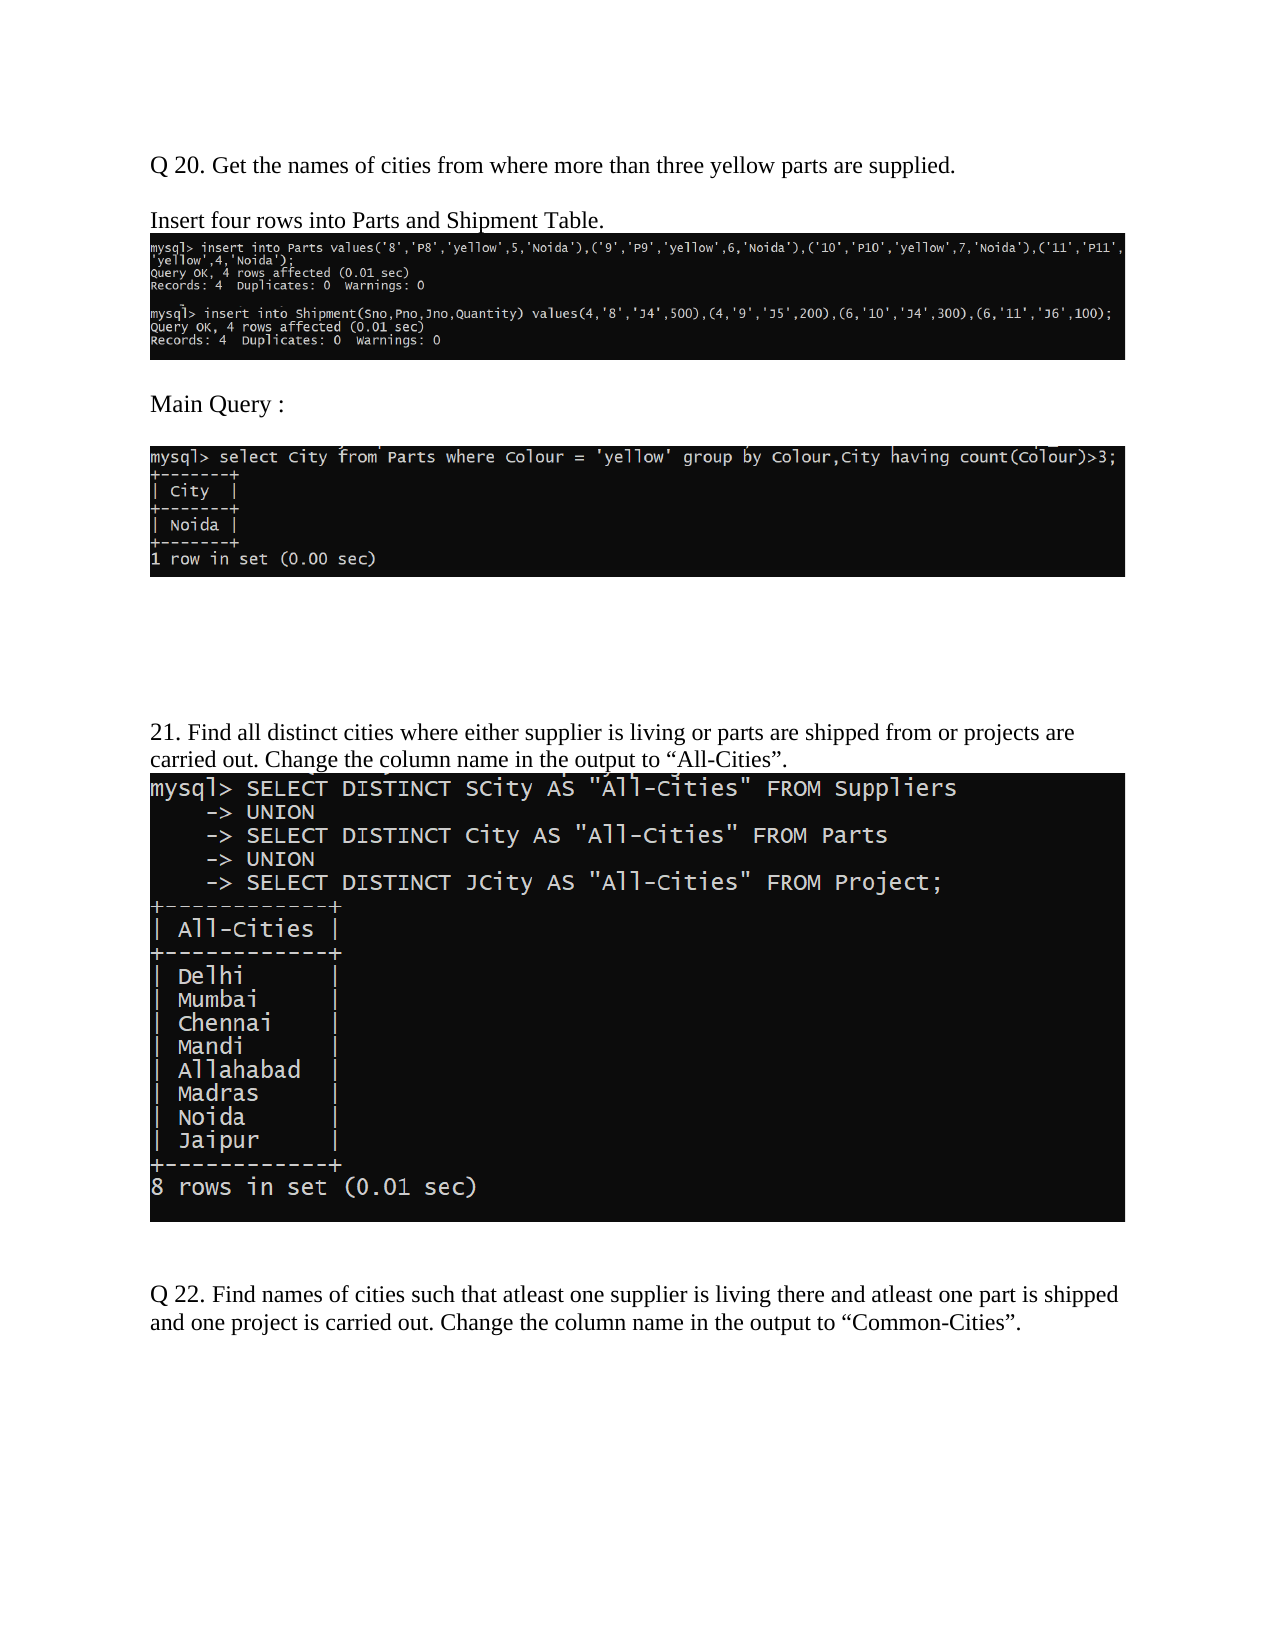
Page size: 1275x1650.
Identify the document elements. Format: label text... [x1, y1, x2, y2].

text Main Query : [150, 389, 1125, 417]
text Q 20. Get the names of cities from where more than three yellow parts are supplied. [150, 150, 1125, 179]
text 21. Find all distinct cities where either supplier is living or parts are shipped from or projects are carried out. Change the column name in the output to “All-Cities”. [150, 717, 1125, 773]
picture [150, 773, 1125, 1222]
picture [150, 233, 1125, 360]
text Q 22. Find names of cities such that atleast one supplier is living there and atleast one part is shipped and one project is carried out. Change the column name in the output to “Common-Cities”. [150, 1279, 1125, 1336]
text Insert four rows into Parts and Shipment Table. [150, 206, 1125, 233]
picture [150, 446, 1125, 577]
